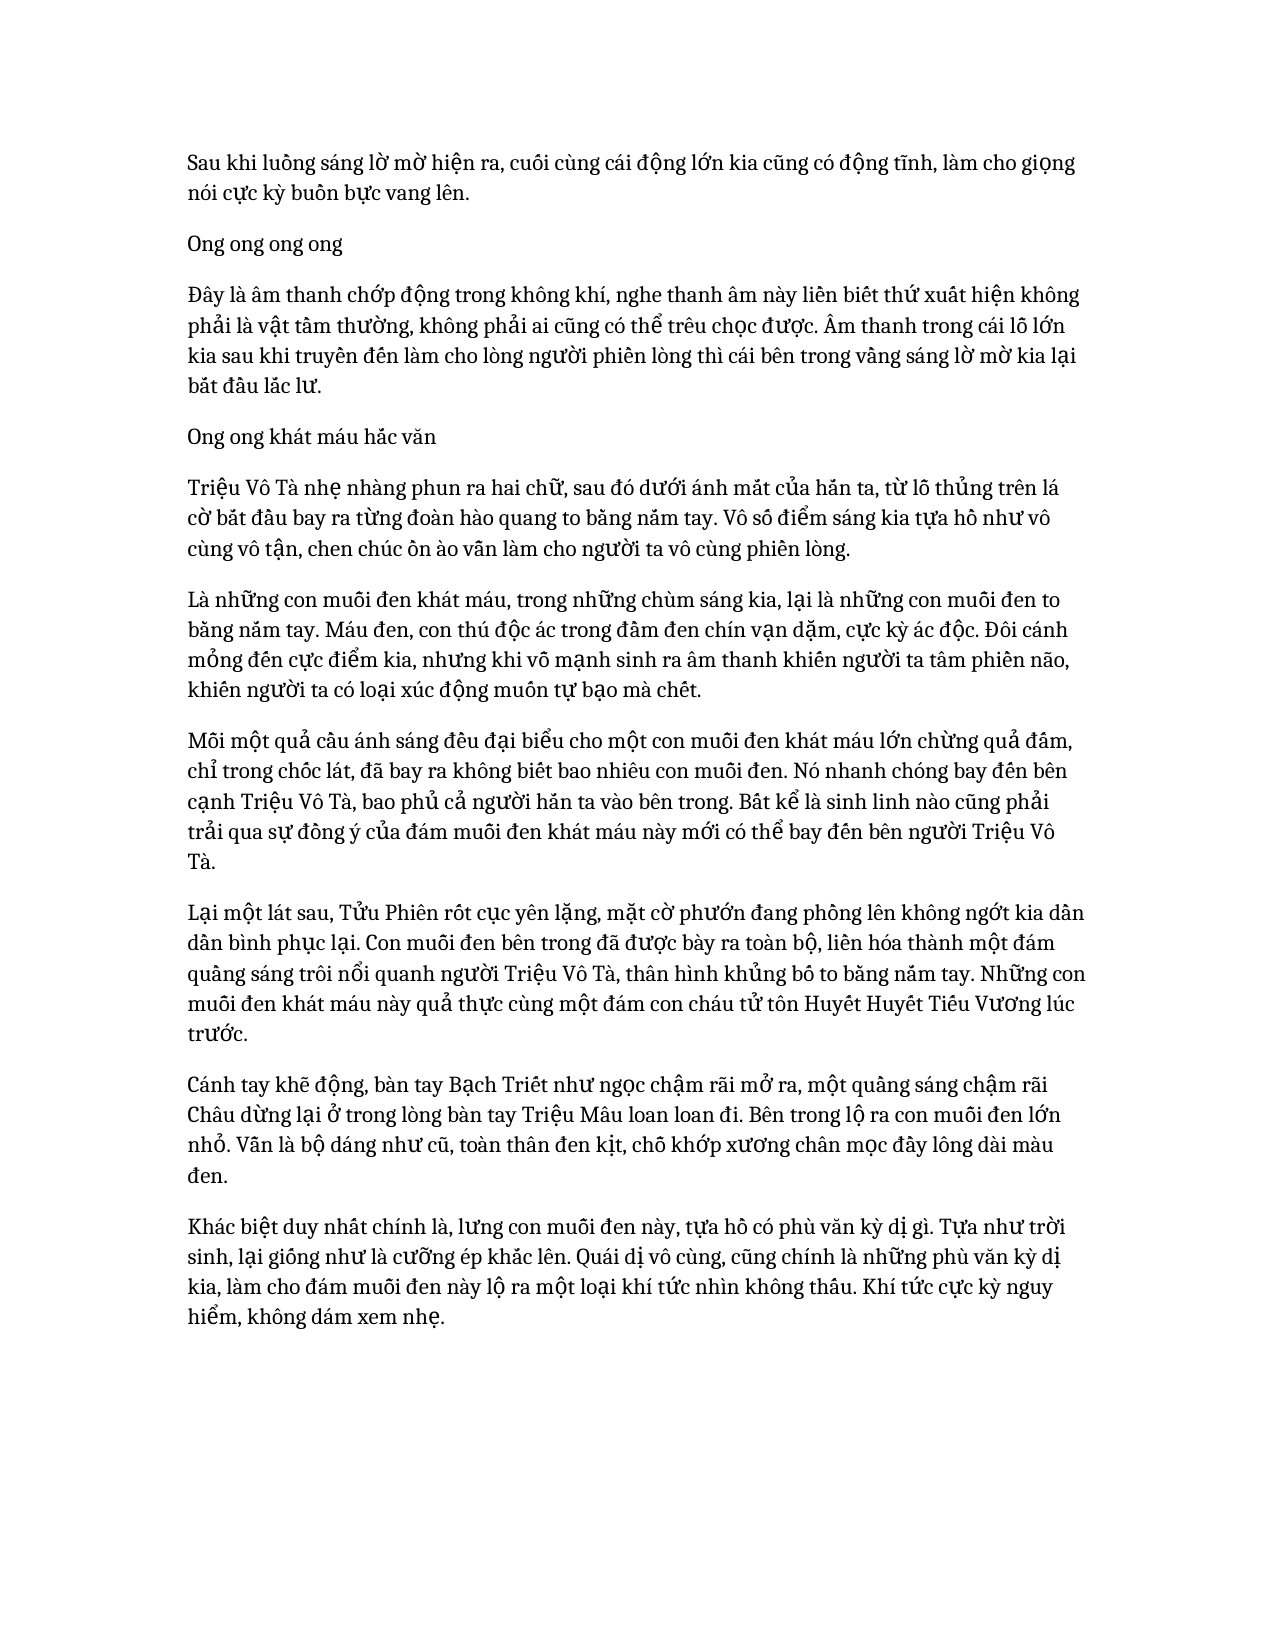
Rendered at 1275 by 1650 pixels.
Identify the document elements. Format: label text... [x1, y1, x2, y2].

text Triệu Vô Tà nhẹ nhàng phun ra hai chữ, sau đó dưới ánh mắt của hắn ta, từ lỗ thủng trên lá cờ bắt đầu bay ra từng đoàn hào quang to bằng nắm tay. Vô số điểm sáng kia tựa hồ như vô cùng vô tận, chen chúc ồn ào vẫn làm cho người ta vô cùng phiền lòng. [187, 475, 1087, 562]
text Lại một lát sau, Tửu Phiên rốt cục yên lặng, mặt cờ phướn đang phồng lên không ngớt kia dần dần bình phục lại. Con muỗi đen bên trong đã được bày ra toàn bộ, liền hóa thành một đám quầng sáng trôi nổi quanh người Triệu Vô Tà, thân hình khủng bố to bằng nắm tay. Những con muỗi đen khát máu này quả thực cùng một đám con cháu tử tôn Huyết Huyết Tiếu Vương lúc trước. [187, 900, 1087, 1047]
text Ong ong khát máu hắc văn [187, 424, 1087, 450]
text Khác biệt duy nhất chính là, lưng con muỗi đen này, tựa hồ có phù văn kỳ dị gì. Tựa như trời sinh, lại giống như là cưỡng ép khắc lên. Quái dị vô cùng, cũng chính là những phù văn kỳ dị kia, làm cho đám muỗi đen này lộ ra một loại khí tức nhìn không thấu. Khí tức cực kỳ nguy hiểm, không dám xem nhẹ. [187, 1213, 1087, 1331]
text Ong ong ong ong [187, 231, 1087, 258]
text Mỗi một quả cầu ánh sáng đều đại biểu cho một con muỗi đen khát máu lớn chừng quả đấm, chỉ trong chốc lát, đã bay ra không biết bao nhiêu con muỗi đen. Nó nhanh chóng bay đến bên cạnh Triệu Vô Tà, bao phủ cả người hắn ta vào bên trong. Bất kể là sinh linh nào cũng phải trải qua sự đồng ý của đám muỗi đen khát máu này mới có thể bay đến bên người Triệu Vô Tà. [187, 728, 1087, 875]
text Đây là âm thanh chớp động trong không khí, nghe thanh âm này liền biết thứ xuất hiện không phải là vật tầm thường, không phải ai cũng có thể trêu chọc được. Âm thanh trong cái lỗ lớn kia sau khi truyền đến làm cho lòng người phiền lòng thì cái bên trong vầng sáng lờ mờ kia lại bắt đầu lắc lư. [187, 282, 1087, 399]
text Cánh tay khẽ động, bàn tay Bạch Triết như ngọc chậm rãi mở ra, một quầng sáng chậm rãi Châu dừng lại ở trong lòng bàn tay Triệu Mâu loan loan đi. Bên trong lộ ra con muỗi đen lớn nhỏ. Vẫn là bộ dáng như cũ, toàn thân đen kịt, chỗ khớp xương chân mọc đầy lông dài màu đen. [187, 1072, 1087, 1189]
text Sau khi luồng sáng lờ mờ hiện ra, cuối cùng cái động lớn kia cũng có động tĩnh, làm cho giọng nói cực kỳ buồn bực vang lên. [187, 150, 1087, 207]
text Là những con muỗi đen khát máu, trong những chùm sáng kia, lại là những con muỗi đen to bằng nắm tay. Máu đen, con thú độc ác trong đầm đen chín vạn dặm, cực kỳ ác độc. Đôi cánh mỏng đến cực điểm kia, nhưng khi vỗ mạnh sinh ra âm thanh khiến người ta tâm phiền não, khiến người ta có loại xúc động muốn tự bạo mà chết. [187, 586, 1087, 703]
